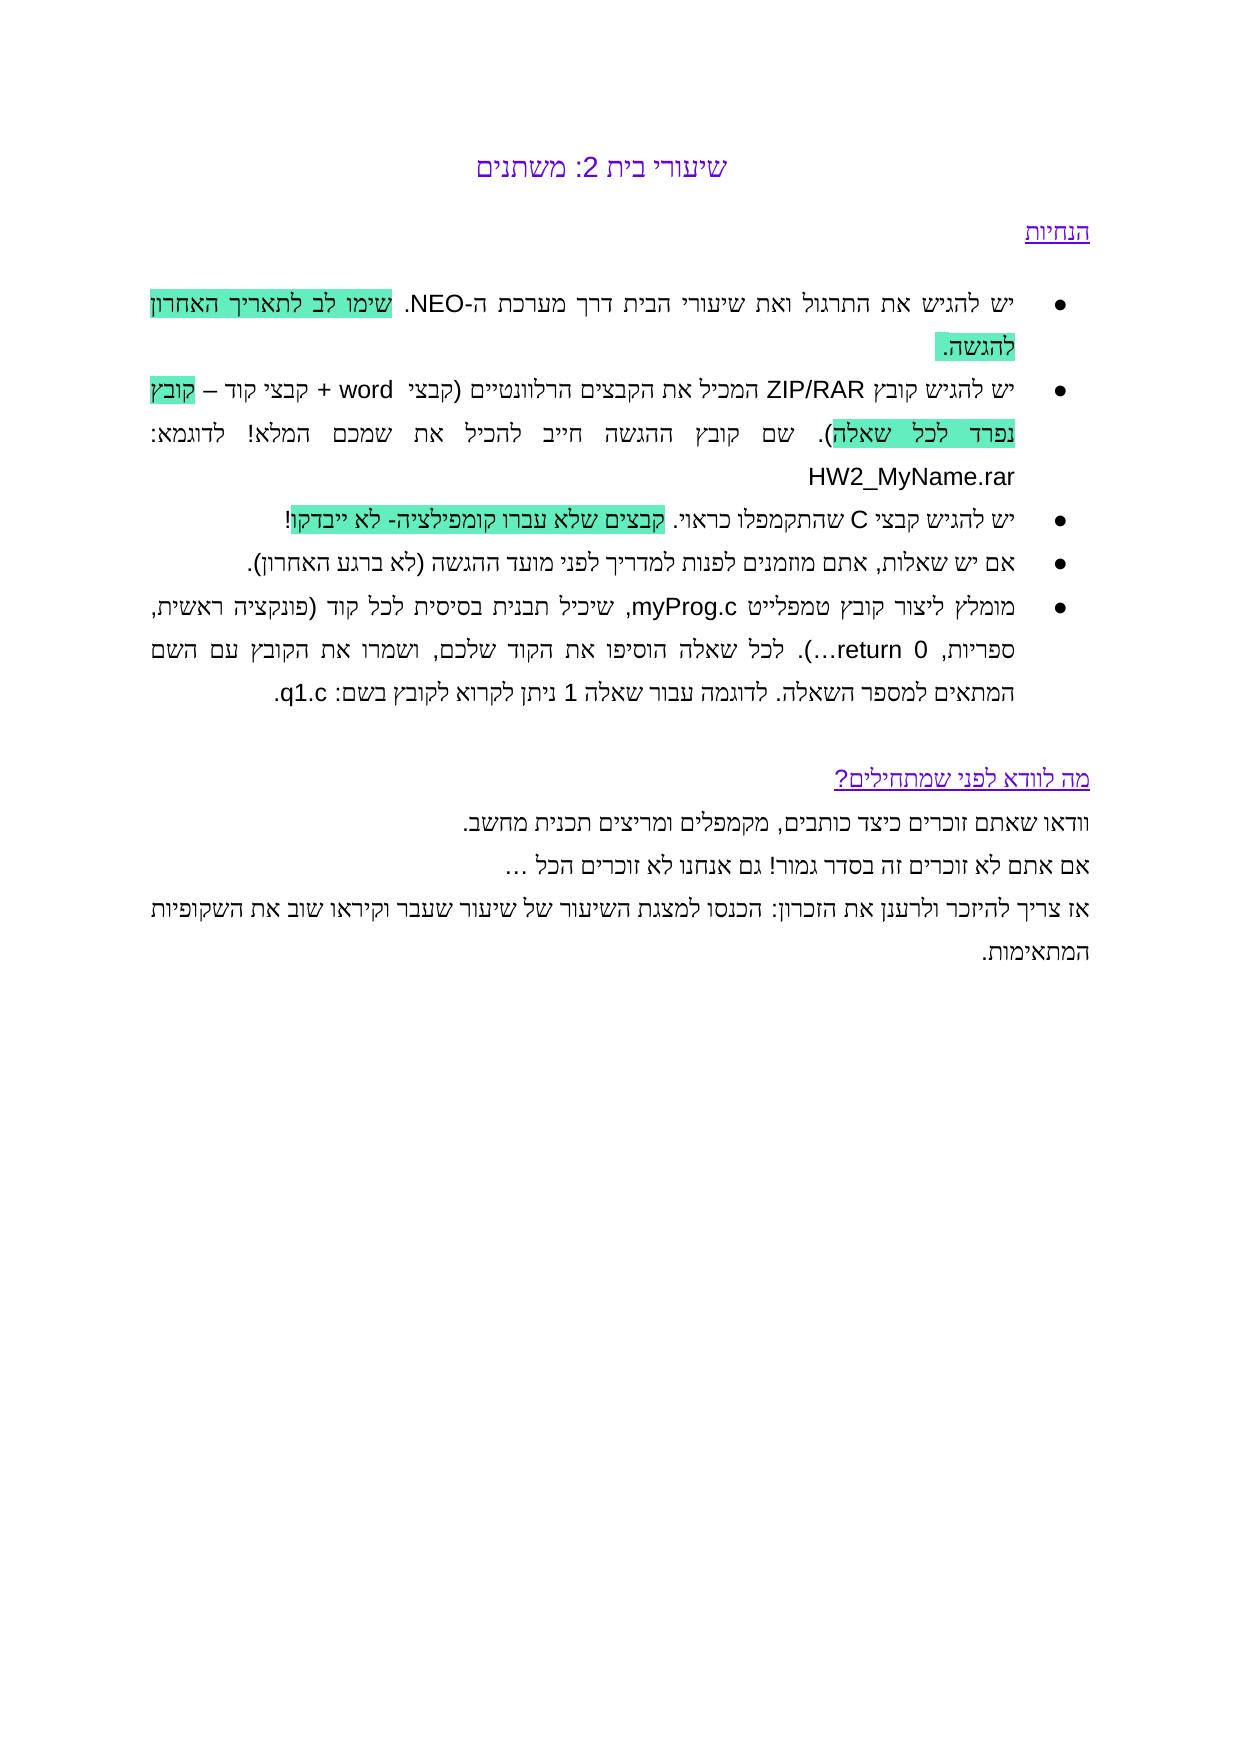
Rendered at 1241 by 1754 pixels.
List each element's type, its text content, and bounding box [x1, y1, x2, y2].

text אז צריך להיזכר ולרענן את הזכרון: הכנסו למצגת השיעור של שיעור שעבר וקיראו שוב את השקופיות המתאימות. [150, 894, 1090, 966]
list יש להגיש קבצי C שהתקמפלו כראוי. קבצים שלא עברו קומפילציה- לא ייבדקו! [665, 505, 1053, 534]
list מומלץ ליצור קובץ טמפלייט myProg.c, שיכיל תבנית בסיסית לכל קוד (פונקציה ראשית, ספריות, return 0…). לכל שאלה הוסיפו את הקוד שלכם, ושמרו את הקובץ עם השם המתאים למספר השאלה. לדוגמה עבור שאלה 1 ניתן לקרוא לקובץ בשם: q1.c. [150, 592, 1053, 707]
text מה לוודא לפני שמתחילים? [150, 764, 1090, 793]
list יש להגיש קבצי C שהתקמפלו כראוי. קבצים שלא עברו קומפילציה- לא ייבדקו! [150, 505, 291, 534]
list יש להגיש את התרגול ואת שיעורי הבית דרך מערכת ה-NEO. שימו לב לתאריך האחרון להגשה. [150, 289, 1053, 361]
text וודאו שאתם זוכרים כיצד כותבים, מקמפלים ומריצים תכנית מחשב. [150, 808, 1090, 836]
list אם יש שאלות, אתם מוזמנים לפנות למדריך לפני מועד ההגשה (לא ברגע האחרון). [150, 548, 1053, 577]
text הנחיות [150, 217, 1090, 246]
list יש להגיש קובץ ZIP/RAR המכיל את הקבצים הרלוונטיים (קבצי word + קבצי קוד – קובץ נפרד לכל שאלה). שם קובץ ההגשה חייב להכיל את שמכם המלא! לדוגמא: HW2_MyName.rar [150, 376, 1053, 491]
text שיעורי בית 2: משתנים [150, 150, 1053, 184]
text אם אתם לא זוכרים זה בסדר גמור! גם אנחנו לא זוכרים הכל … [150, 851, 1090, 880]
